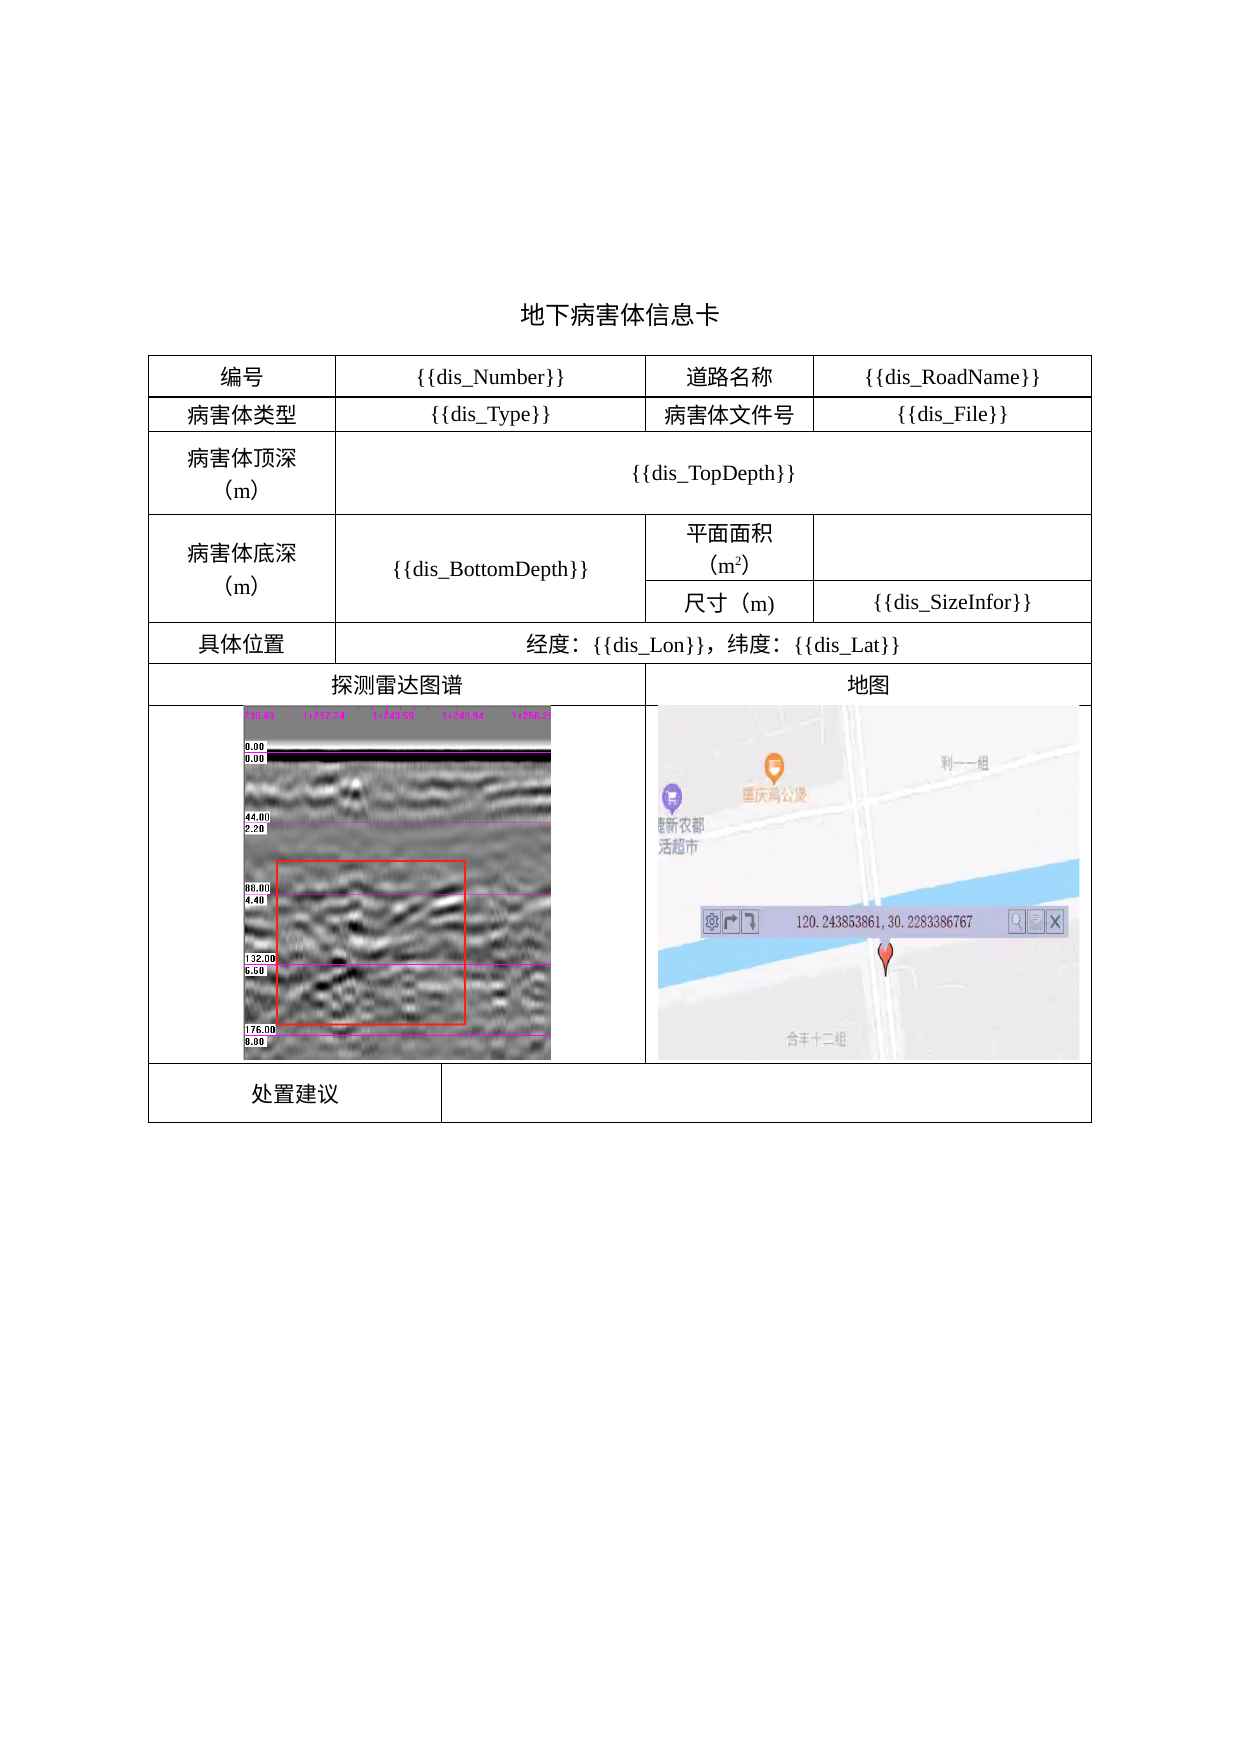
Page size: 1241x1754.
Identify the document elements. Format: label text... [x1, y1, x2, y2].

table_cell 具体位置 [149, 623, 335, 663]
table_cell 尺寸（m) [646, 581, 813, 622]
text 地下病害体信息卡 [187, 281, 1053, 346]
table_header {{dis_RoadName}} [814, 356, 1091, 396]
picture [658, 705, 1080, 1060]
table_cell {{dis_File}} [814, 398, 1091, 431]
table_cell [149, 706, 645, 1063]
picture [243, 705, 551, 1060]
table_header 编号 [149, 356, 335, 396]
table_cell 地图 [646, 664, 1091, 704]
table_cell 病害体底深（m） [149, 515, 335, 622]
table_cell 病害体顶深（m） [149, 432, 335, 514]
table_cell [646, 706, 1091, 1063]
table_cell 探测雷达图谱 [149, 664, 645, 704]
table_cell 病害体文件号 [646, 398, 813, 431]
table_cell 处置建议 [149, 1064, 441, 1122]
table_cell {{dis_TopDepth}} [336, 432, 1091, 514]
table_cell [814, 515, 1091, 580]
table_cell [442, 1064, 1091, 1122]
table_cell {{dis_SizeInfor}} [814, 581, 1091, 622]
table_header {{dis_Number}} [336, 356, 645, 396]
table_header 道路名称 [646, 356, 813, 396]
table_cell {{dis_Type}} [336, 398, 645, 431]
table_cell 经度：{{dis_Lon}}，纬度：{{dis_Lat}} [336, 623, 1091, 663]
table_cell 病害体类型 [149, 398, 335, 431]
table_cell 平面面积（m2） [646, 515, 813, 580]
table_cell {{dis_BottomDepth}} [336, 515, 645, 622]
